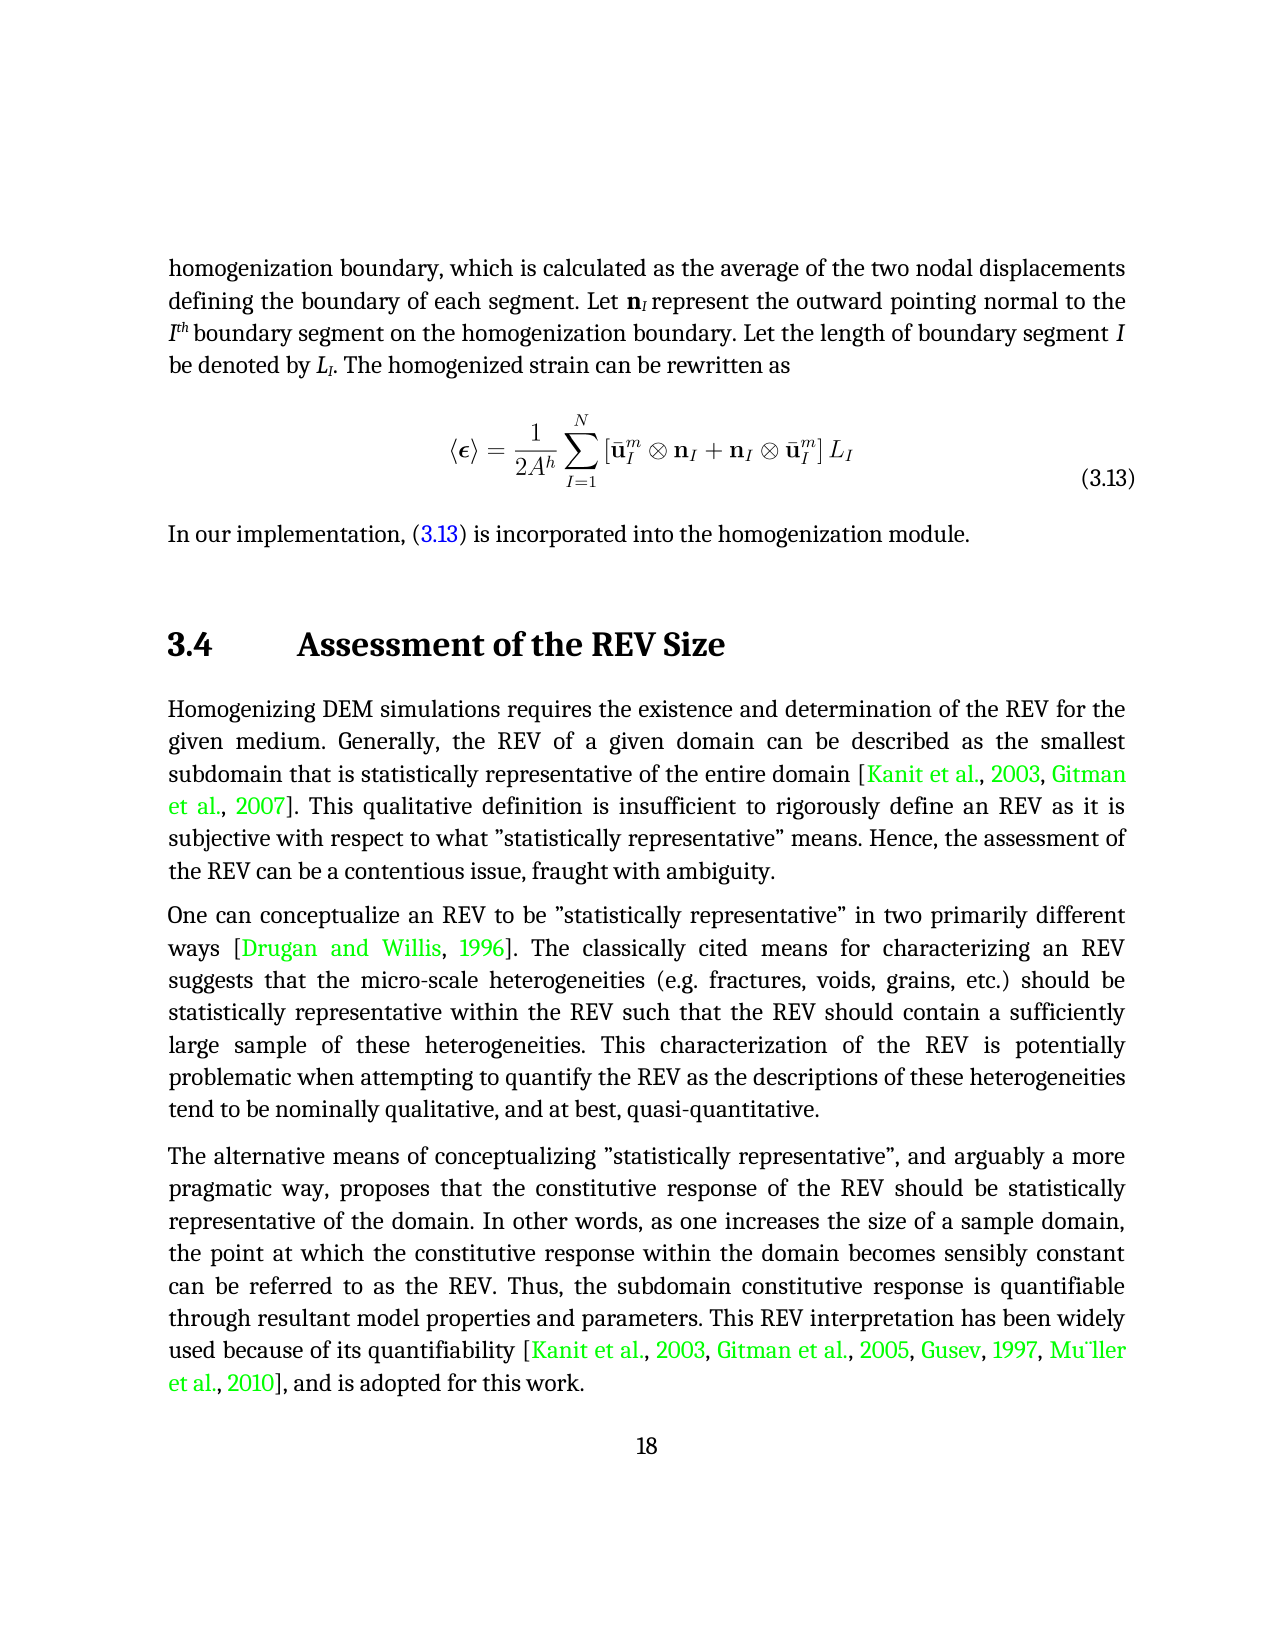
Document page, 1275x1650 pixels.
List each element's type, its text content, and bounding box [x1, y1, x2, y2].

text Homogenizing DEM simulations requires the existence and determination of the REV for the given medium. Generally, the REV of a given domain can be described as the smallest subdomain that is statistically representative of the entire domain [Kanit et al., 2003, Gitman et al., 2007]. This qualitative definition is insufficient to rigorously define an REV as it is subjective with respect to what ”statistically representative” means. Hence, the assessment of the REV can be a contentious issue, fraught with ambiguity. [167, 695, 1127, 886]
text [167, 254, 1127, 380]
text One can conceptualize an REV to be ”statistically representative” in two primarily different ways [Drugan and Willis, 1996]. The classically cited means for characterizing an REV suggests that the micro-scale heterogeneities (e.g. fractures, voids, grains, etc.) should be statistically representative within the REV such that the REV should contain a sufficiently large sample of these heterogeneities. This characterization of the REV is potentially problematic when attempting to quantify the REV as the descriptions of these heterogeneities tend to be nominally qualitative, and at best, quasi-quantitative. [167, 901, 1127, 1124]
subtitle 3.4 Assessment of the REV Size [167, 625, 1137, 666]
text The alternative means of conceptualizing ”statistically representative”, and arguably a more pragmatic way, proposes that the constitutive response of the REV should be statistically representative of the domain. In other words, as one increases the size of a sample domain, the point at which the constitutive response within the domain becomes sensibly constant can be referred to as the REV. Thus, the subdomain constitutive response is quantifiable through resultant model properties and parameters. This REV interpretation has been widely used because of its quantifiability [Kanit et al., 2003, Gitman et al., 2005, Gusev, 1997, Mu¨ller et al., 2010], and is adopted for this work. [167, 1142, 1127, 1397]
picture [450, 414, 853, 487]
text In our implementation, (3.13) is incorporated into the homogenization module. [167, 520, 1127, 548]
